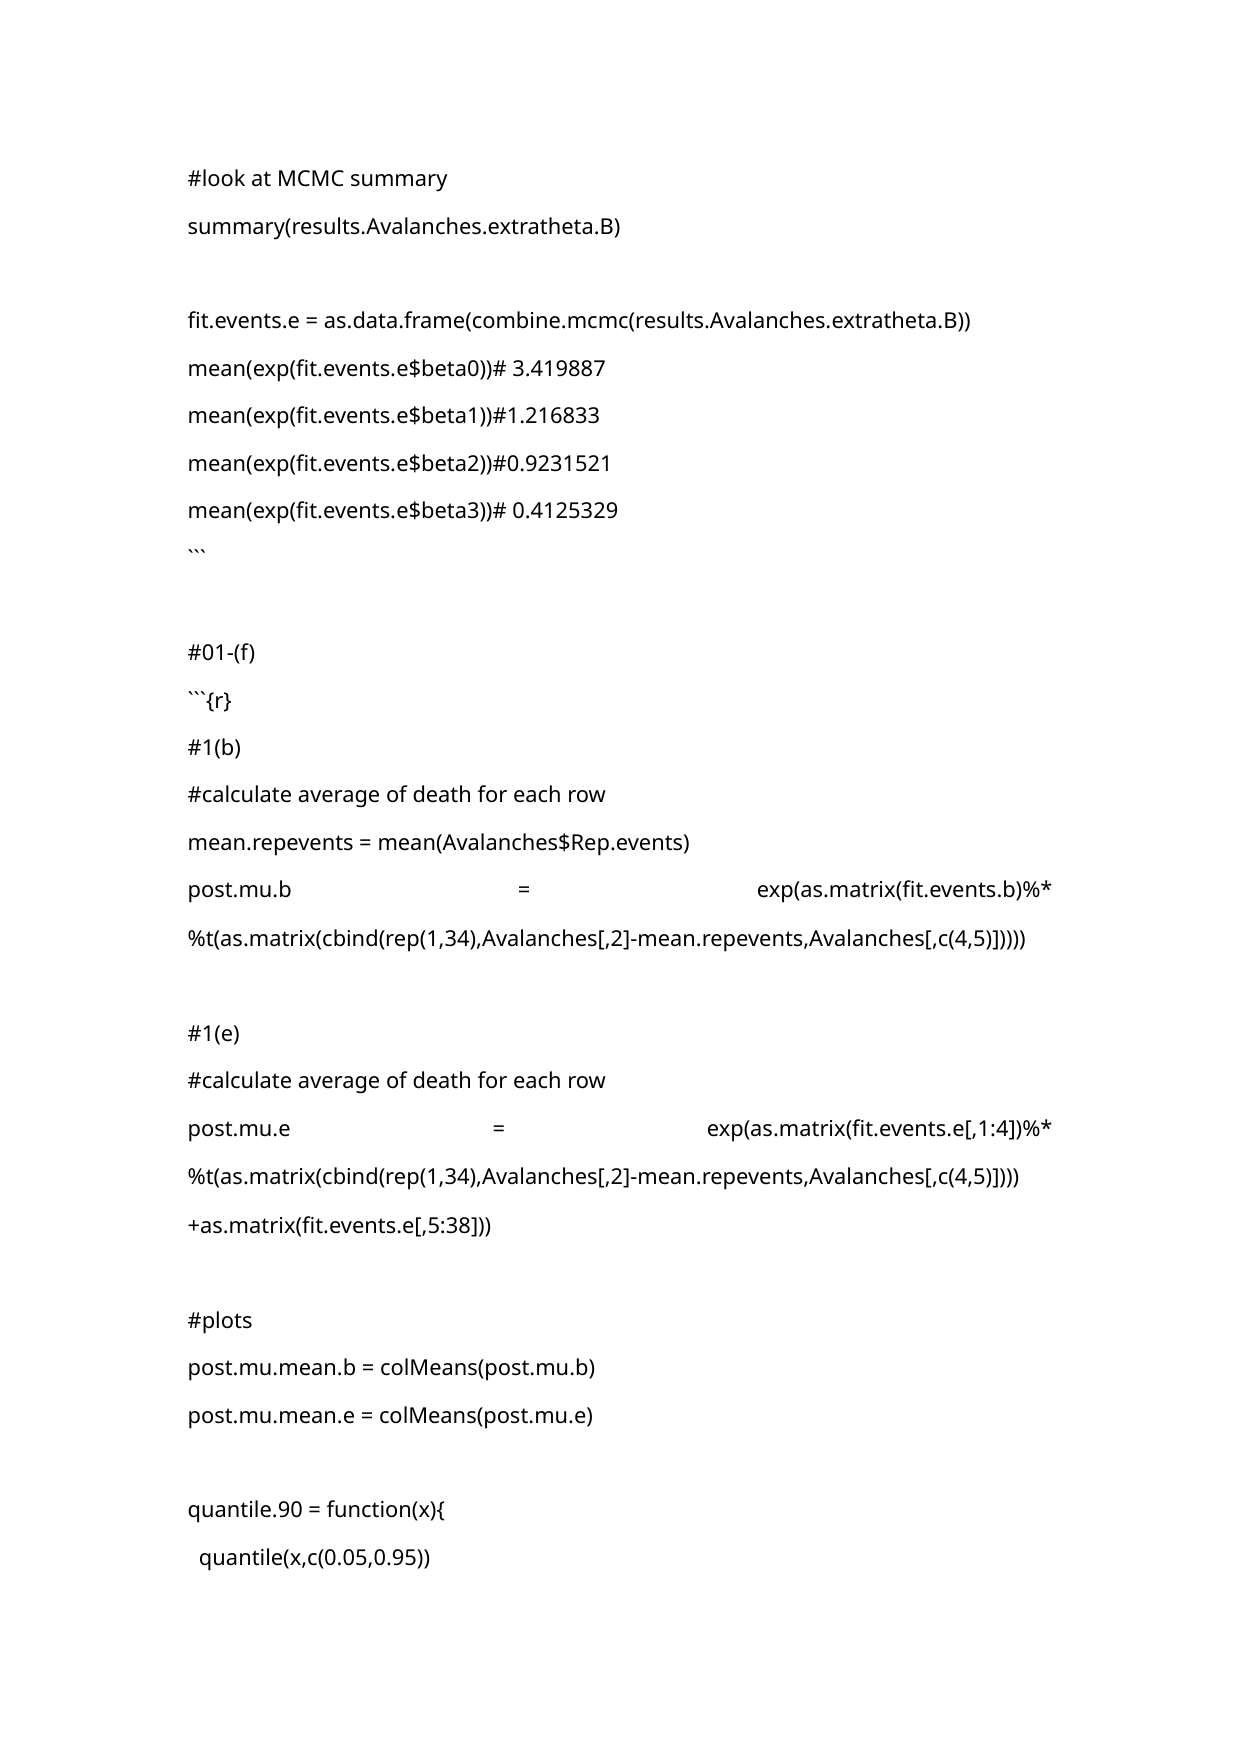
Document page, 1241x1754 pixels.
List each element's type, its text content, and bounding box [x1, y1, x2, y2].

text mean.repevents = mean(Avalanches$Rep.events) [187, 826, 1053, 858]
text post.mu.b = exp(as.matrix(fit.events.b)%*%t(as.matrix(cbind(rep(1,34),Avalanches[,2]-mean.repevents,Avalanches[,c(4,5)])))) [187, 873, 1053, 954]
text post.mu.mean.e = colMeans(post.mu.e) [187, 1398, 1053, 1431]
text #1(e) [187, 1016, 1053, 1049]
text #01-(f) [187, 636, 1053, 668]
text summary(results.Avalanches.extratheta.B) [187, 209, 1053, 242]
text ```{r} [187, 683, 1053, 716]
text fit.events.e = as.data.frame(combine.mcmc(results.Avalanches.extratheta.B)) [187, 304, 1053, 337]
text mean(exp(fit.events.e$beta3))# 0.4125329 [187, 494, 1053, 526]
text post.mu.e = exp(as.matrix(fit.events.e[,1:4])%*%t(as.matrix(cbind(rep(1,34),Avalanches[,2]-mean.repevents,Avalanches[,c(4,5)])))+as.matrix(fit.events.e[,5:38])) [187, 1111, 1053, 1241]
text #look at MCMC summary [187, 162, 1053, 194]
text #calculate average of death for each row [187, 778, 1053, 811]
text #calculate average of death for each row [187, 1064, 1053, 1096]
text mean(exp(fit.events.e$beta1))#1.216833 [187, 399, 1053, 431]
text quantile(x,c(0.05,0.95)) [187, 1541, 1053, 1573]
text #plots [187, 1303, 1053, 1336]
text mean(exp(fit.events.e$beta0))# 3.419887 [187, 352, 1053, 384]
text mean(exp(fit.events.e$beta2))#0.9231521 [187, 446, 1053, 479]
text post.mu.mean.b = colMeans(post.mu.b) [187, 1351, 1053, 1383]
text ``` [187, 541, 1053, 574]
text #1(b) [187, 731, 1053, 763]
text quantile.90 = function(x){ [187, 1493, 1053, 1526]
